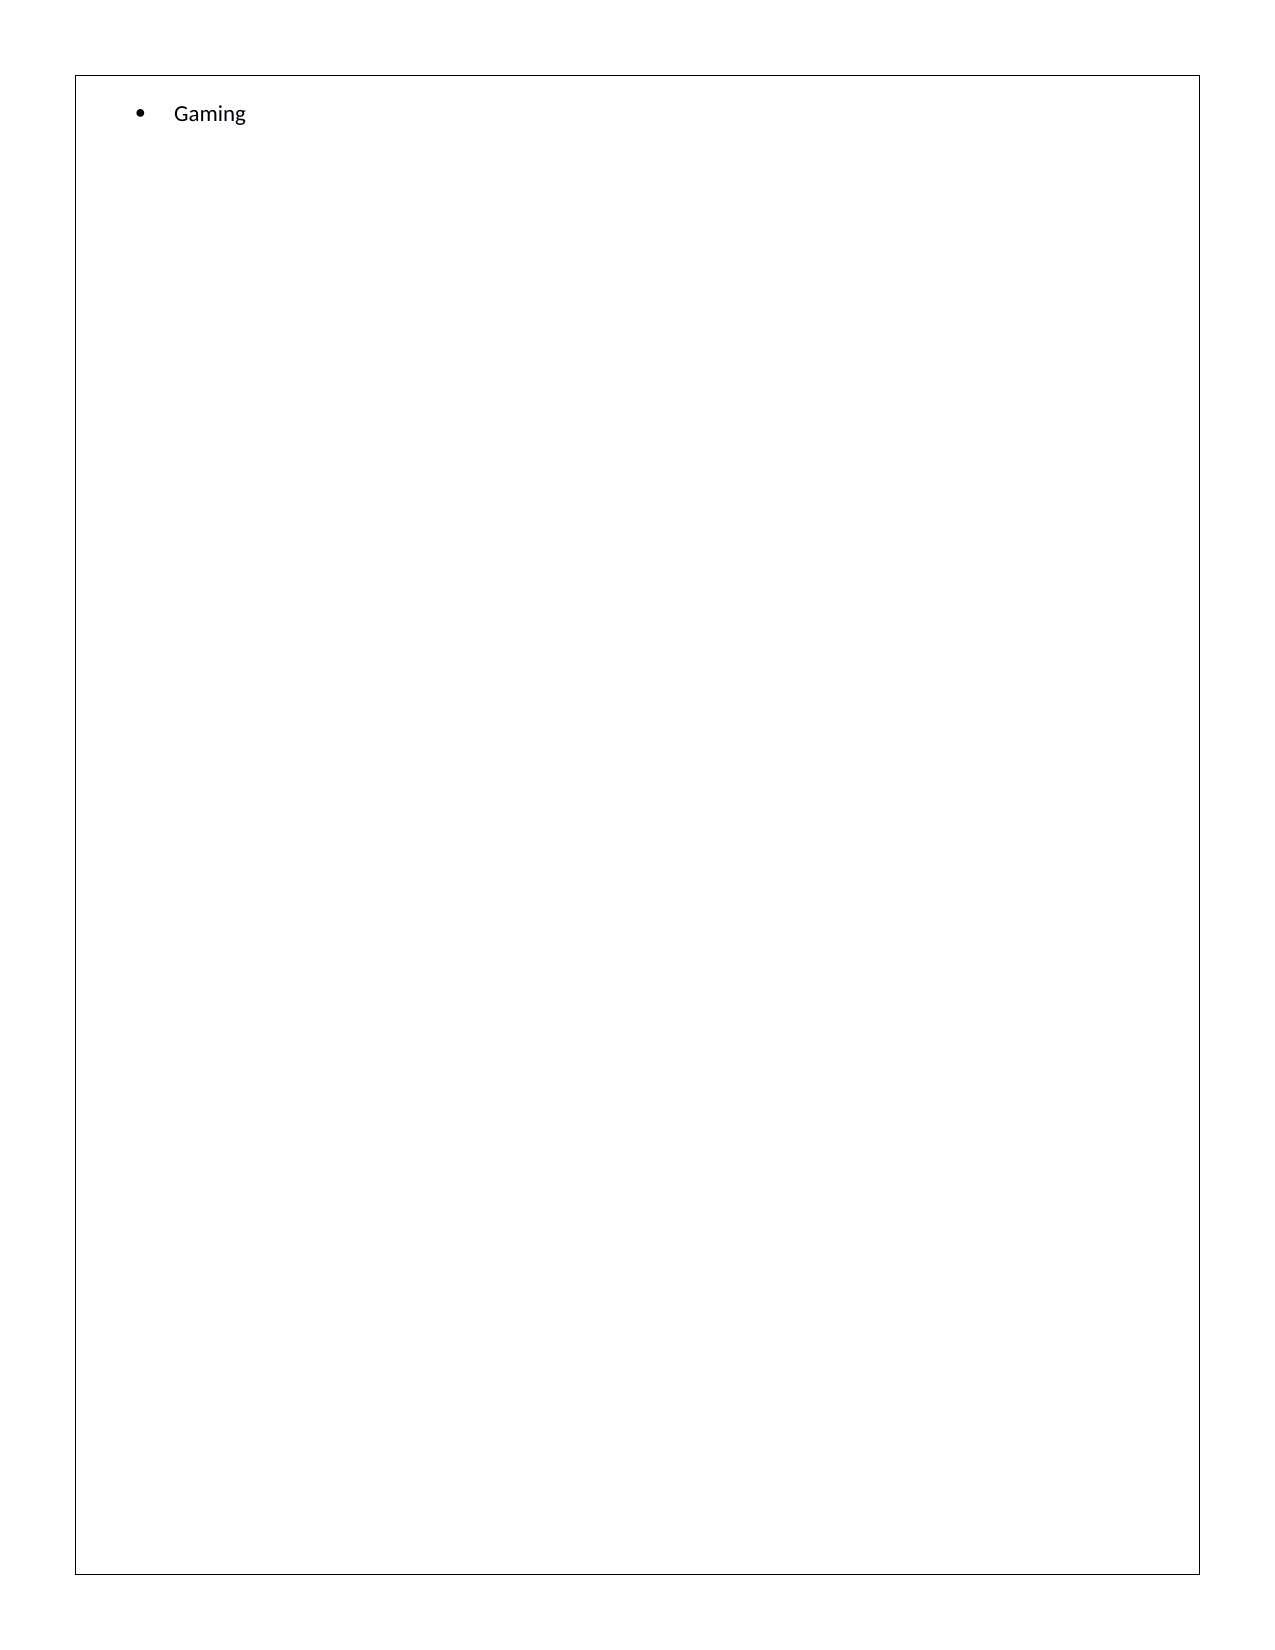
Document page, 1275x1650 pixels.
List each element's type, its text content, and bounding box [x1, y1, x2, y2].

list Gaming [136, 99, 1176, 127]
